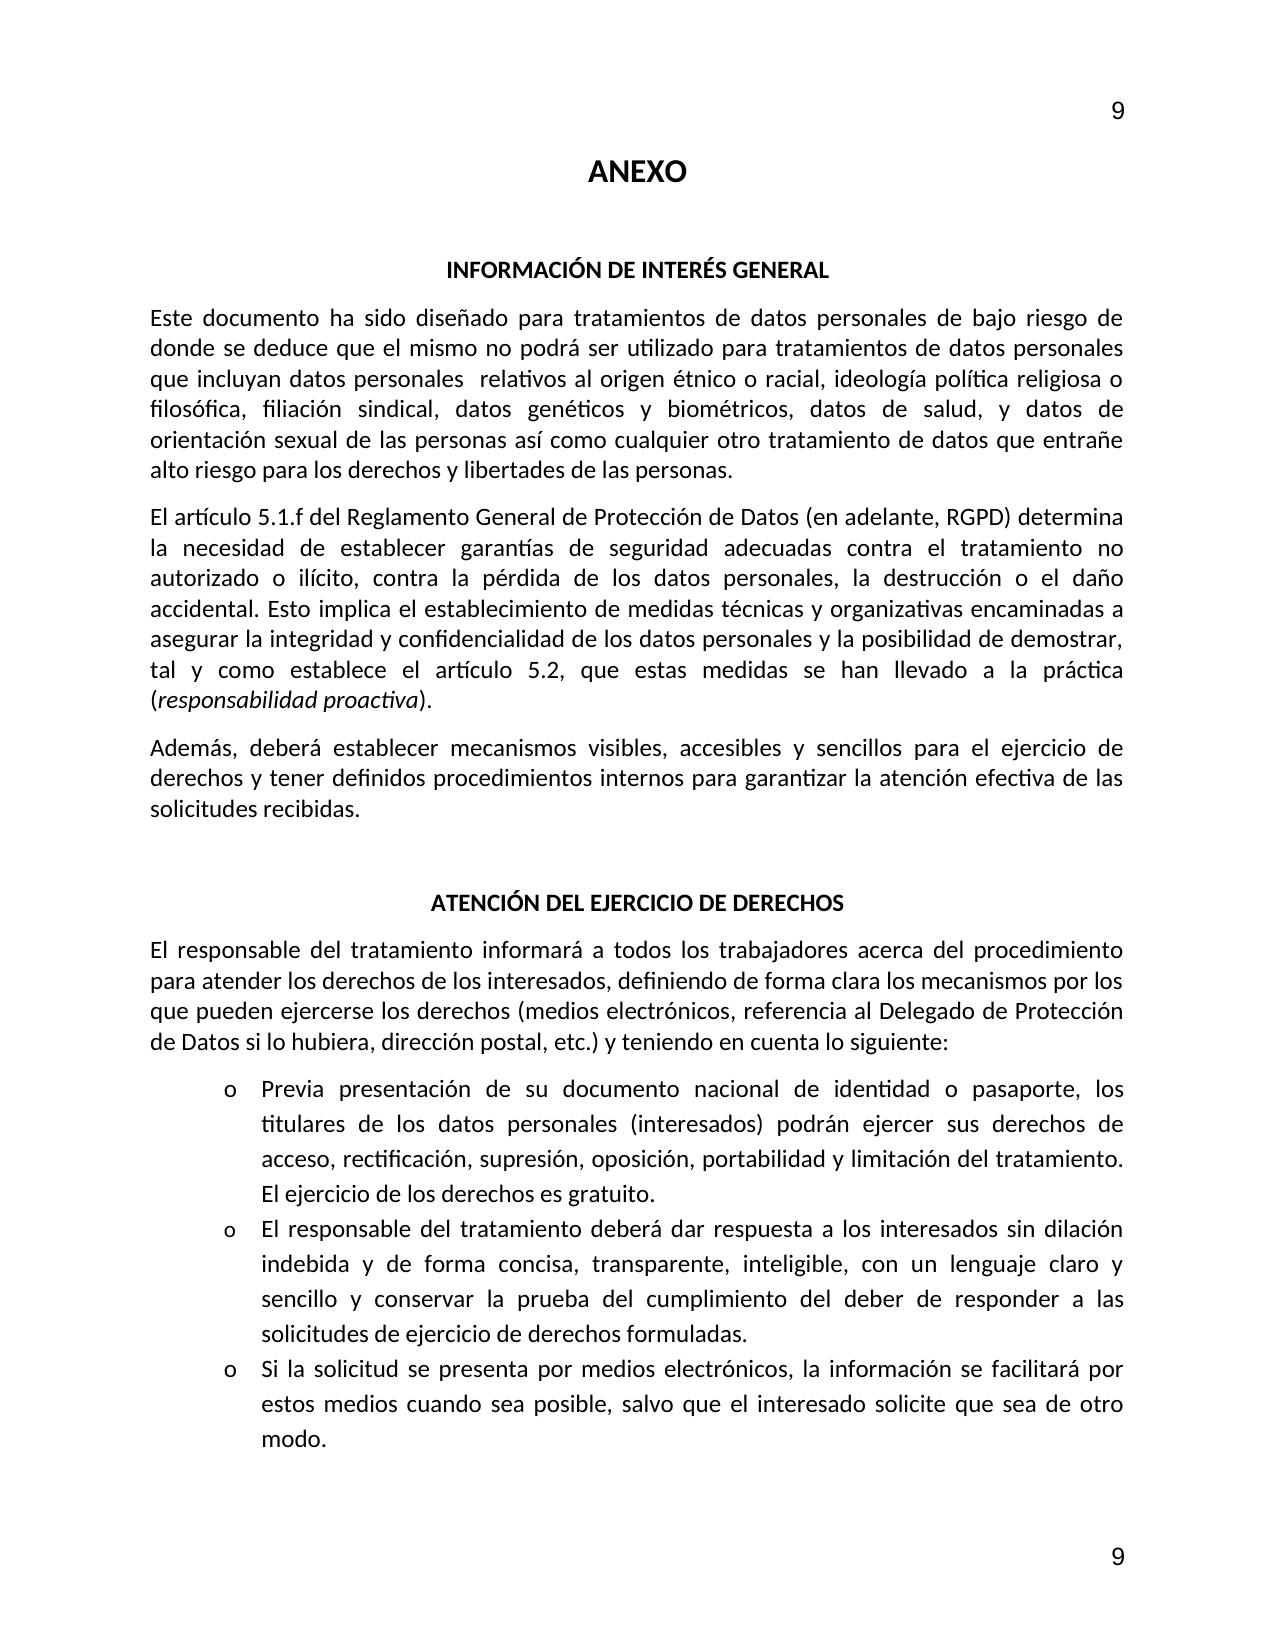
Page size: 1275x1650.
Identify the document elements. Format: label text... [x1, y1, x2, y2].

text Además, deberá establecer mecanismos visibles, accesibles y sencillos para el ejercicio de derechos y tener definidos procedimientos internos para garantizar la atención efectiva de las solicitudes recibidas. [150, 732, 1125, 823]
text INFORMACIÓN DE INTERÉS GENERAL [150, 254, 1125, 285]
list Si la solicitud se presenta por medios electrónicos, la información se facilitará por estos medios cuando sea posible, salvo que el interesado solicite que sea de otro modo. [224, 1353, 1125, 1454]
text El artículo 5.1.f del Reglamento General de Protección de Datos (en adelante, RGPD) determina la necesidad de establecer garantías de seguridad adecuadas contra el tratamiento no autorizado o ilícito, contra la pérdida de los datos personales, la destrucción o el daño accidental. Esto implica el establecimiento de medidas técnicas y organizativas encaminadas a asegurar la integridad y confidencialidad de los datos personales y la posibilidad de demostrar, tal y como establece el artículo 5.2, que estas medidas se han llevado a la práctica (responsabilidad proactiva). [150, 502, 1125, 715]
text ATENCIÓN DEL EJERCICIO DE DERECHOS [150, 887, 1125, 918]
text El responsable del tratamiento informará a todos los trabajadores acerca del procedimiento para atender los derechos de los interesados, definiendo de forma clara los mecanismos por los que pueden ejercerse los derechos (medios electrónicos, referencia al Delegado de Protección de Datos si lo hubiera, dirección postal, etc.) y teniendo en cuenta lo siguiente: [150, 934, 1125, 1057]
text ANEXO [150, 150, 1125, 191]
list El responsable del tratamiento deberá dar respuesta a los interesados sin dilación indebida y de forma concisa, transparente, inteligible, con un lenguaje claro y sencillo y conservar la prueba del cumplimiento del deber de responder a las solicitudes de ejercicio de derechos formuladas. [224, 1213, 1125, 1349]
list Previa presentación de su documento nacional de identidad o pasaporte, los titulares de los datos personales (interesados) podrán ejercer sus derechos de acceso, rectificación, supresión, oposición, portabilidad y limitación del tratamiento. El ejercicio de los derechos es gratuito. [224, 1073, 1125, 1209]
text Este documento ha sido diseñado para tratamientos de datos personales de bajo riesgo de donde se deduce que el mismo no podrá ser utilizado para tratamientos de datos personales que incluyan datos personales relativos al origen étnico o racial, ideología política religiosa o filosófica, filiación sindical, datos genéticos y biométricos, datos de salud, y datos de orientación sexual de las personas así como cualquier otro tratamiento de datos que entrañe alto riesgo para los derechos y libertades de las personas. [150, 302, 1125, 485]
